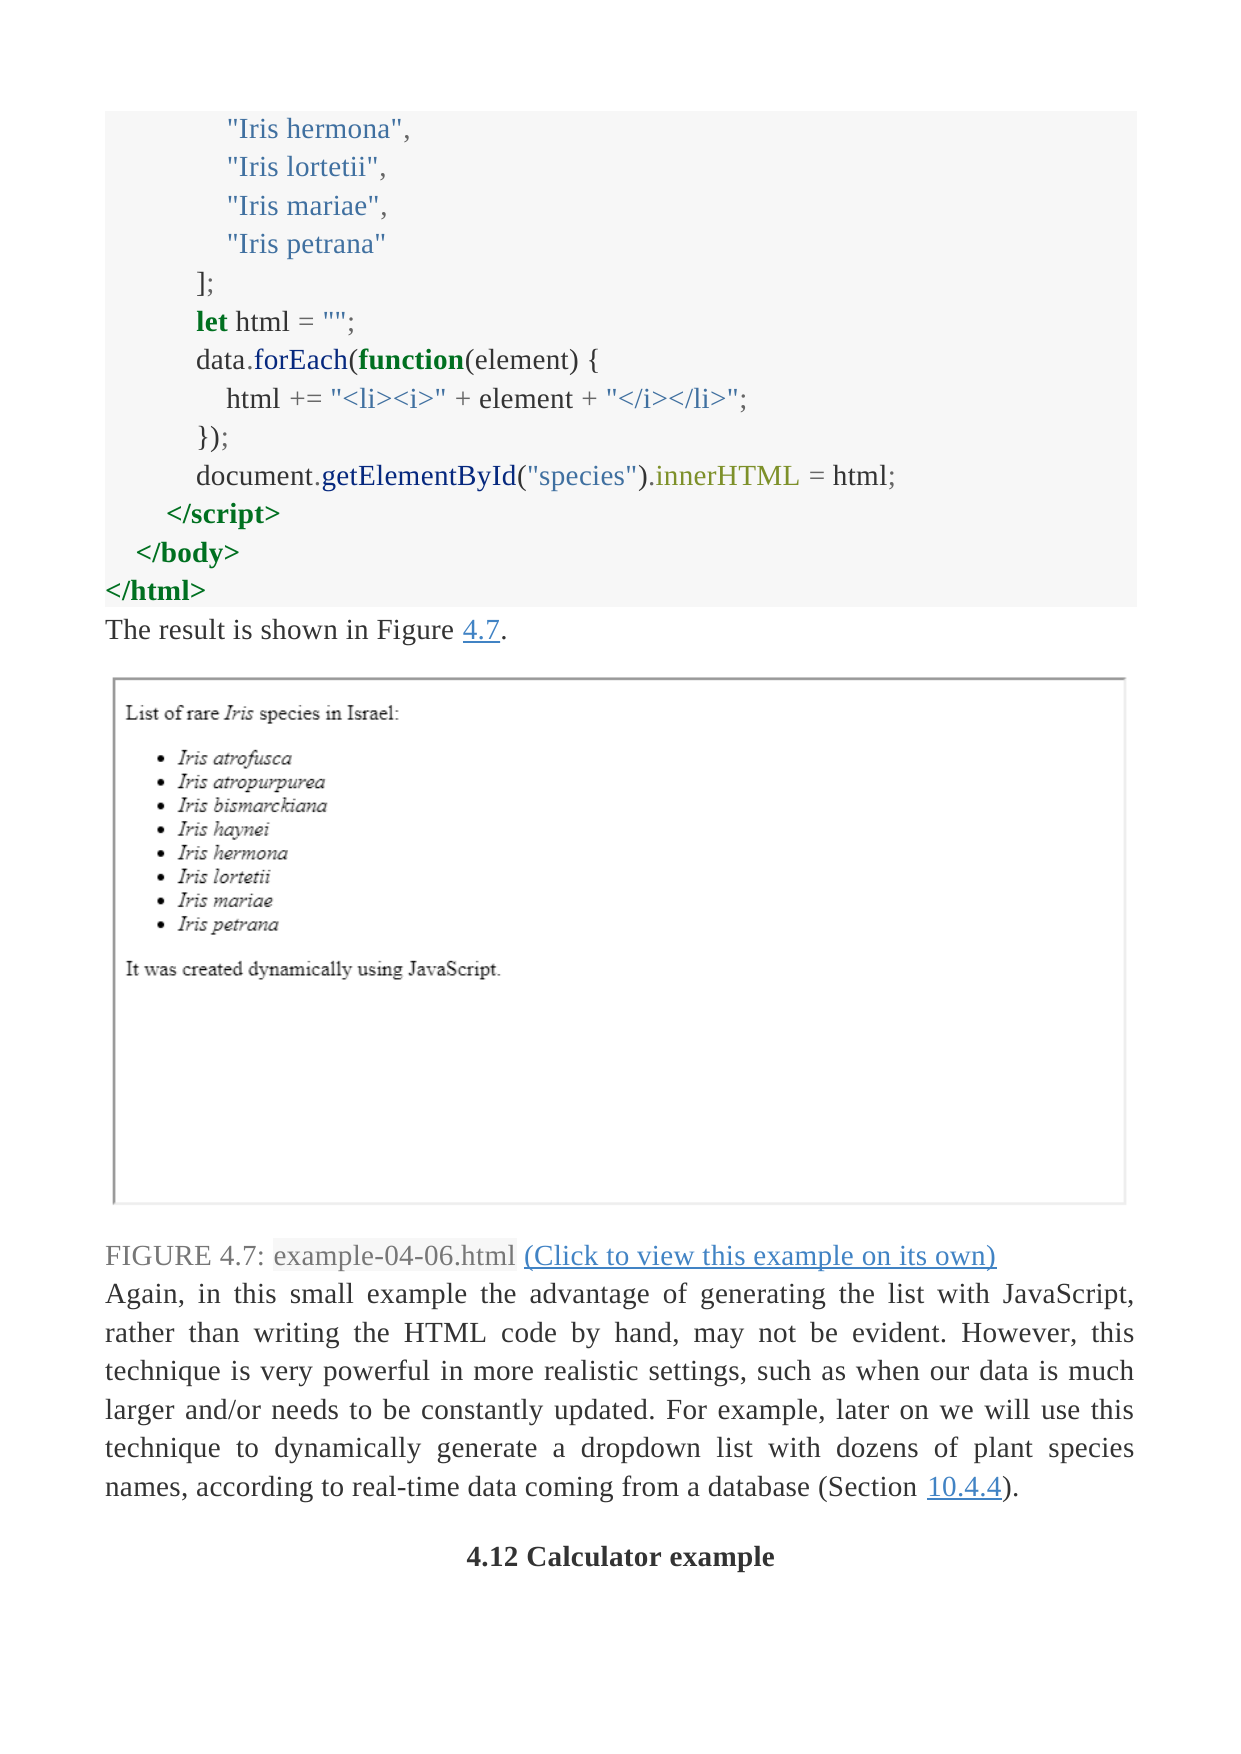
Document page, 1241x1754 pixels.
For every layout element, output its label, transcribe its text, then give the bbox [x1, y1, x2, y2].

text "Iris mariae", [105, 188, 1137, 222]
text </script> [105, 496, 1137, 530]
picture [105, 671, 1137, 1213]
text 4.12 Calculator example [105, 1539, 1137, 1573]
text "Iris lortetii", [105, 149, 1137, 183]
text "Iris hermona", [105, 111, 1137, 144]
text FIGURE 4.7: example-04-06.html (Click to view this example on its own) [517, 1238, 1137, 1271]
text ]; [105, 265, 1137, 299]
text }); [105, 419, 1137, 453]
text Again, in this small example the advantage of generating the list with JavaScript, rather than writing the HTML code by hand, may not be evident. However, this technique is very powerful in more realistic settings, such as when our data is much larger and/or needs to be constantly updated. For example, later on we will use this technique to dynamically generate a dropdown list with dozens of plant species names, according to real-time data coming from a database (Section 10.4.4). [105, 1276, 1137, 1503]
text FIGURE 4.7: example-04-06.html (Click to view this example on its own) [105, 1238, 273, 1271]
text html += "<li><i>" + element + "</i></li>"; [105, 381, 1137, 414]
text </body> [105, 535, 1137, 568]
text "Iris petrana" [105, 227, 1137, 260]
text data.forEach(function(element) { [105, 342, 1137, 376]
text let html = ""; [105, 304, 1137, 337]
text document.getElementById("species").innerHTML = html; [105, 458, 1137, 491]
text </html> [105, 573, 1137, 607]
text The result is shown in Figure 4.7. [105, 612, 1137, 646]
